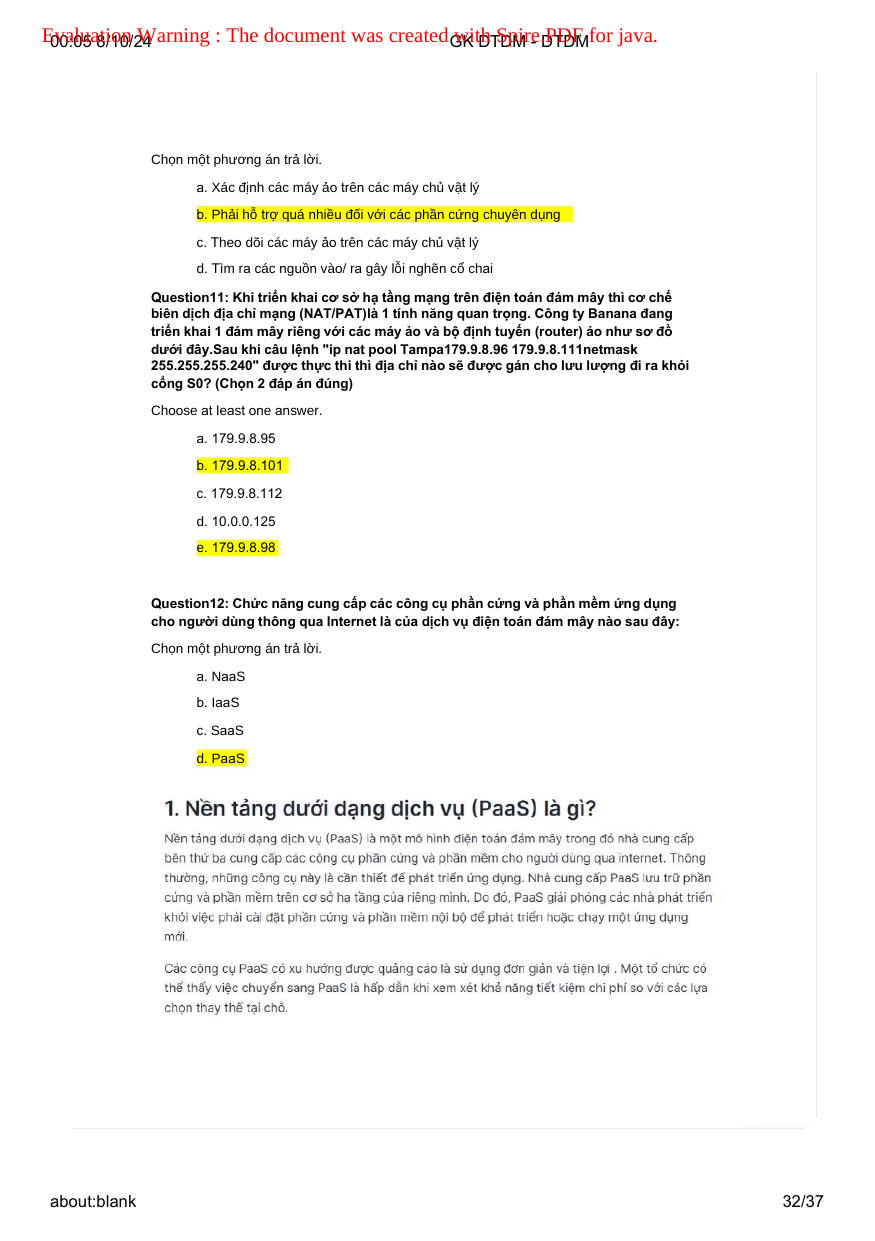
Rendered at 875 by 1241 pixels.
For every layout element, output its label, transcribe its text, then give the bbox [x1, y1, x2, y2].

text b. 179.9.8.101 [196, 458, 320, 473]
text d. PaaS [196, 751, 272, 767]
text 32/37 [782, 1192, 852, 1211]
text Question11: Khi triển khai cơ sở hạ tầng mạng trên điện toán đám mây thì cơ chế [151, 290, 816, 306]
text Choose at least one answer. [151, 403, 378, 419]
text biên dịch địa chỉ mạng (NAT/PAT)là 1 tính năng quan trọng. Công ty Banana đang [151, 306, 823, 322]
text Question12: Chức năng cung cấp các công cụ phần cứng và phần mềm ứng dụng [151, 596, 822, 611]
text cổng S0? (Chọn 2 đáp án đúng) [151, 376, 419, 392]
text c. 179.9.8.112 [196, 486, 317, 501]
text b. Phải hỗ trợ quá nhiều đối với các phần cứng chuyên dụng [196, 207, 663, 222]
text 255.255.255.240" được thực thi thì địa chỉ nào sẽ được gán cho lưu lượng đi ra khỏi [151, 358, 838, 374]
text a. NaaS [196, 669, 273, 684]
text a. 179.9.8.95 [196, 431, 310, 447]
text a. Xác định các máy ảo trên các máy chủ vật lý [196, 180, 563, 196]
text c. SaaS [196, 723, 271, 739]
text Chọn một phương án trả lời. [151, 641, 379, 656]
text d. 10.0.0.125 [196, 514, 310, 529]
text Evaluation Warning : The document was created with Spire.PDF for java. [42, 23, 807, 48]
text b. IaaS [196, 695, 266, 711]
text triển khai 1 đám mây riêng với các máy ảo và bộ định tuyến (router) ảo như sơ đồ [151, 324, 818, 340]
text about:blank [50, 1192, 173, 1211]
text e. 179.9.8.98 [196, 541, 310, 556]
text dưới đây.Sau khi câu lệnh "ip nat pool Tampa179.9.8.96 179.9.8.111netmask [151, 342, 781, 357]
text cho người dùng thông qua Internet là của dịch vụ điện toán đám mây nào sau đây: [151, 613, 827, 629]
text Chọn một phương án trả lời. [151, 152, 379, 168]
text d. Tìm ra các nguồn vào/ ra gây lỗi nghẽn cổ chai [196, 261, 579, 277]
text c. Theo dõi các máy ảo trên các máy chủ vật lý [196, 235, 562, 250]
picture [57, 57, 818, 1130]
